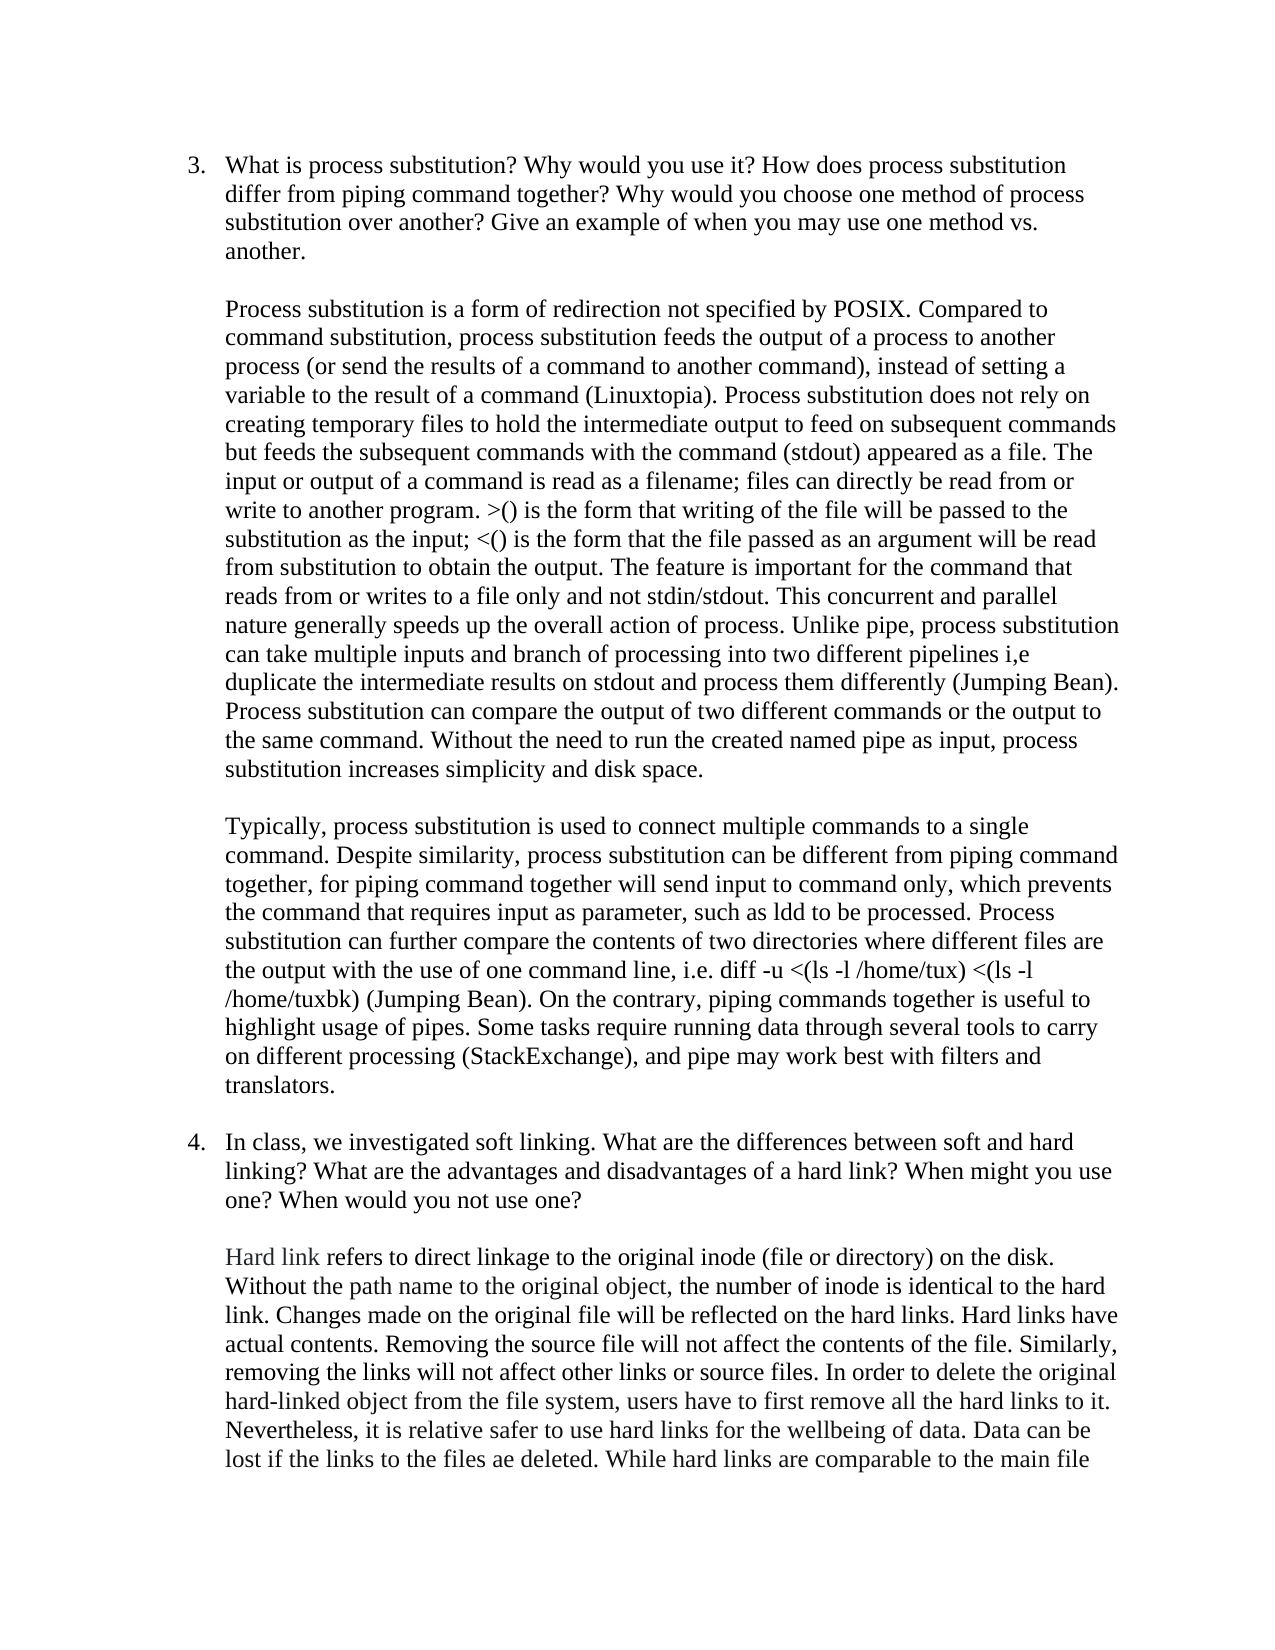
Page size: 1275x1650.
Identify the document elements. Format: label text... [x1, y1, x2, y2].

list Typically, process substitution is used to connect multiple commands to a single command. Despite similarity, process substitution can be different from piping command together, for piping command together will send input to command only, which prevents the command that requires input as parameter, such as ldd to be processed. Process substitution can further compare the contents of two directories where different files are the output with the use of one command line, i.e. diff -u <(ls -l /home/tux) <(ls -l /home/tuxbk) (Jumping Bean). On the contrary, piping commands together is useful to highlight usage of pipes. Some tasks require running data through several tools to carry on different processing (StackExchange), and pipe may work best with filters and translators. [225, 811, 1125, 1099]
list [225, 1242, 1125, 1472]
list What is process substitution? Why would you use it? How does process substitution differ from piping command together? Why would you choose one method of process substitution over another? Give an example of when you may use one method vs. another. [187, 150, 1125, 265]
list Process substitution is a form of redirection not specified by POSIX. Compared to command substitution, process substitution feeds the output of a process to another process (or send the results of a command to another command), instead of setting a variable to the result of a command (Linuxtopia). Process substitution does not rely on creating temporary files to hold the intermediate output to feed on subsequent commands but feeds the subsequent commands with the command (stdout) appeared as a file. The input or output of a command is read as a filename; files can directly be read from or write to another program. >() is the form that writing of the file will be passed to the substitution as the input; <() is the form that the file passed as an argument will be read from substitution to obtain the output. The feature is important for the command that reads from or writes to a file only and not stdin/stdout. This concurrent and parallel nature generally speeds up the overall action of process. Unlike pipe, process substitution can take multiple inputs and branch of processing into two different pipelines i,e duplicate the intermediate results on stdout and process them differently (Jumping Bean). Process substitution can compare the output of two different commands or the output to the same command. Without the need to run the created named pipe as input, process substitution increases simplicity and disk space. [225, 294, 1125, 782]
list In class, we investigated soft linking. What are the differences between soft and hard linking? What are the advantages and disadvantages of a hard link? When might you use one? When would you not use one? [187, 1127, 1125, 1214]
